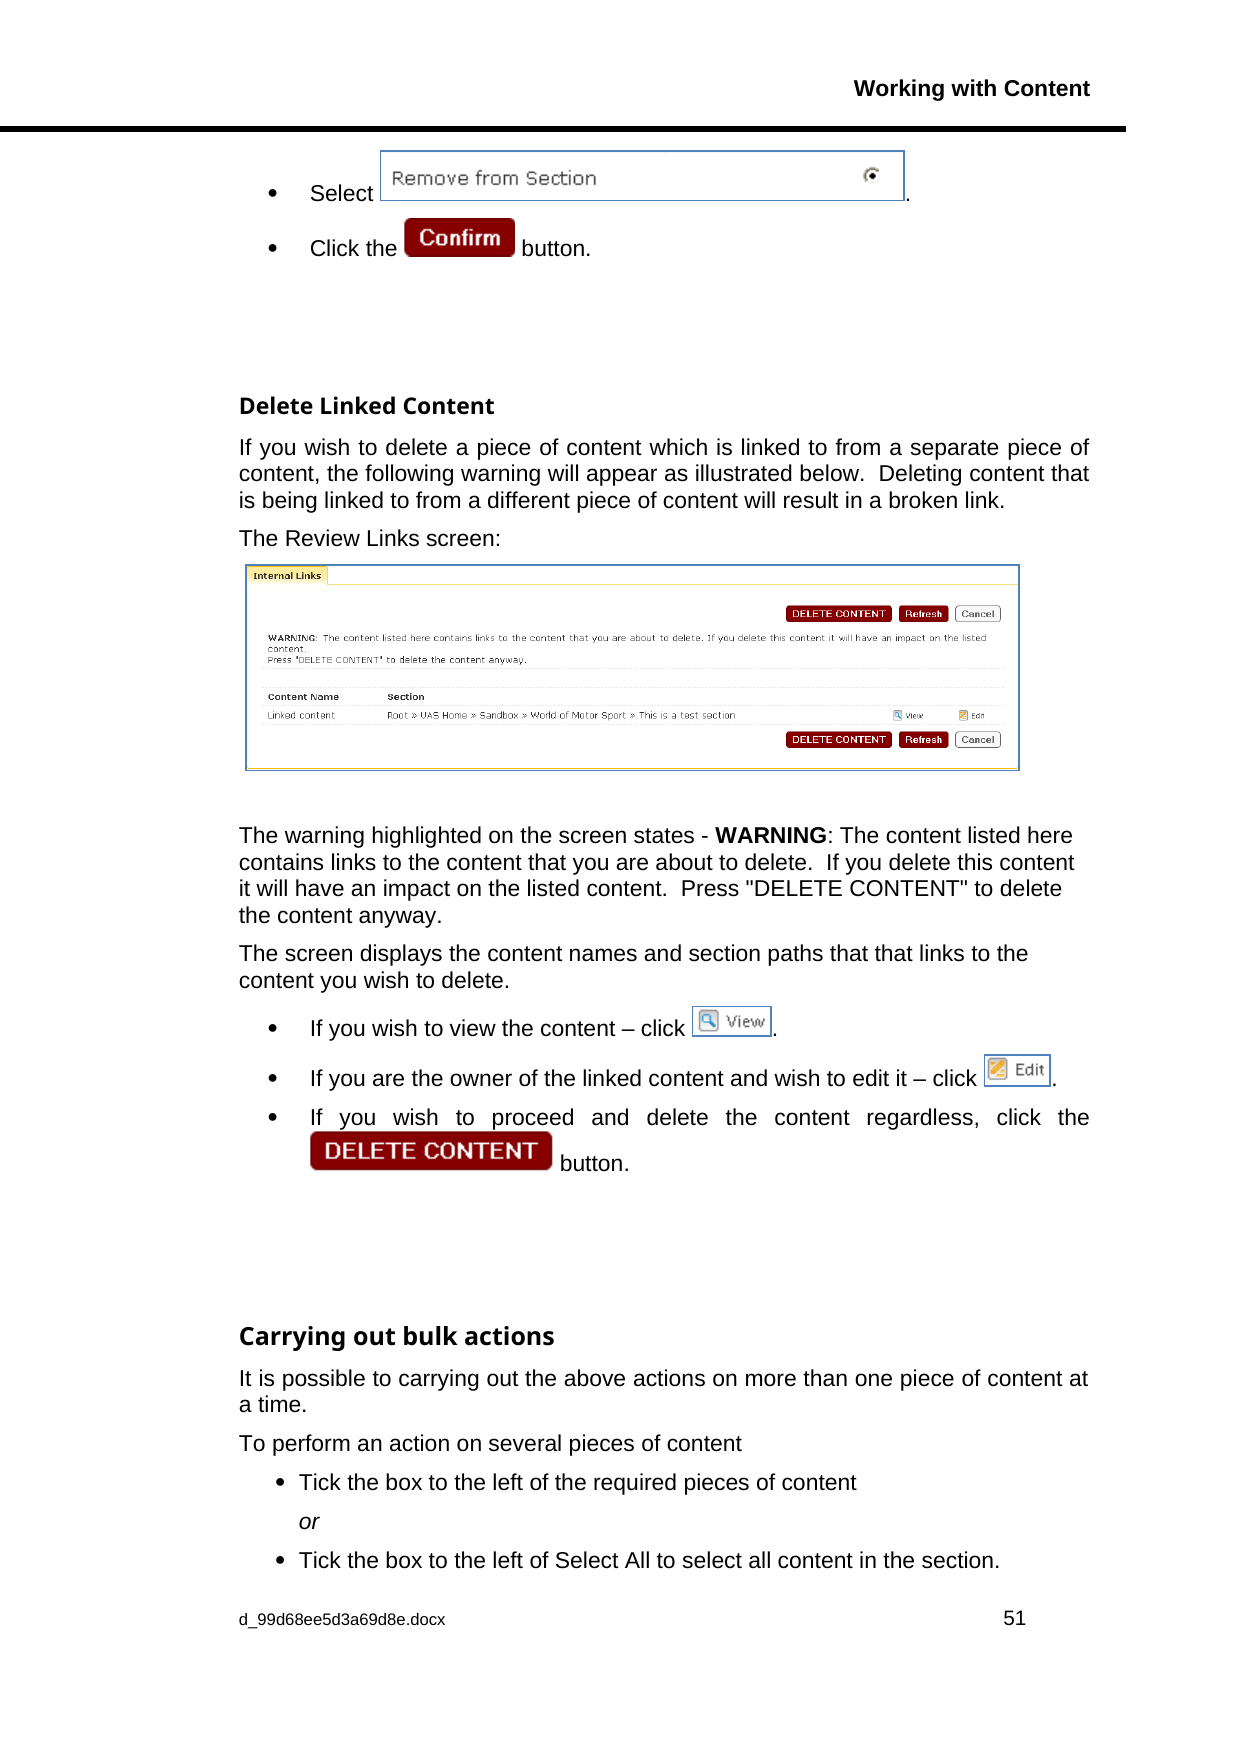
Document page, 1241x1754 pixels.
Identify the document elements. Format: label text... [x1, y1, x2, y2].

list Tick the box to the left of the required pieces of content [276, 1469, 1090, 1495]
picture [309, 1130, 554, 1172]
text or [299, 1508, 1090, 1534]
text It is possible to carrying out the above actions on more than one piece of content at a time. [239, 1365, 1090, 1417]
picture [403, 218, 515, 257]
text If you wish to delete a piece of content which is linked to from a separate piece of content, the following warning will appear as illustrated below. Deleting content that is being linked to from a different piece of content will result in a broken link. [239, 434, 1090, 513]
list If you wish to proceed and delete the content regardless, click the button. [269, 1104, 1090, 1177]
text The screen displays the content names and section paths that that links to the content you wish to delete. [239, 940, 1090, 993]
subtitle Delete Linked Content [239, 390, 1090, 421]
picture [985, 1056, 1049, 1085]
picture [381, 152, 903, 200]
list Tick the box to the left of Select All to select all content in the section. [276, 1547, 1090, 1573]
subtitle Carrying out bulk actions [239, 1318, 1090, 1352]
list Click the button. [269, 219, 1090, 261]
picture [247, 566, 1018, 770]
text To perform an action on several pieces of content [239, 1430, 1090, 1456]
text The Review Links screen: [239, 525, 1090, 552]
picture [693, 1007, 770, 1035]
list If you wish to view the content – click . [269, 1006, 1090, 1042]
text The warning highlighted on the screen states - WARNING: The content listed here contains links to the content that you are about to delete. If you delete this content it will have an impact on the listed content. Press "DELETE CONTENT" to delete the content anyway. [239, 822, 1090, 928]
list If you are the owner of the linked content and wish to edit it – click . [269, 1054, 1090, 1092]
